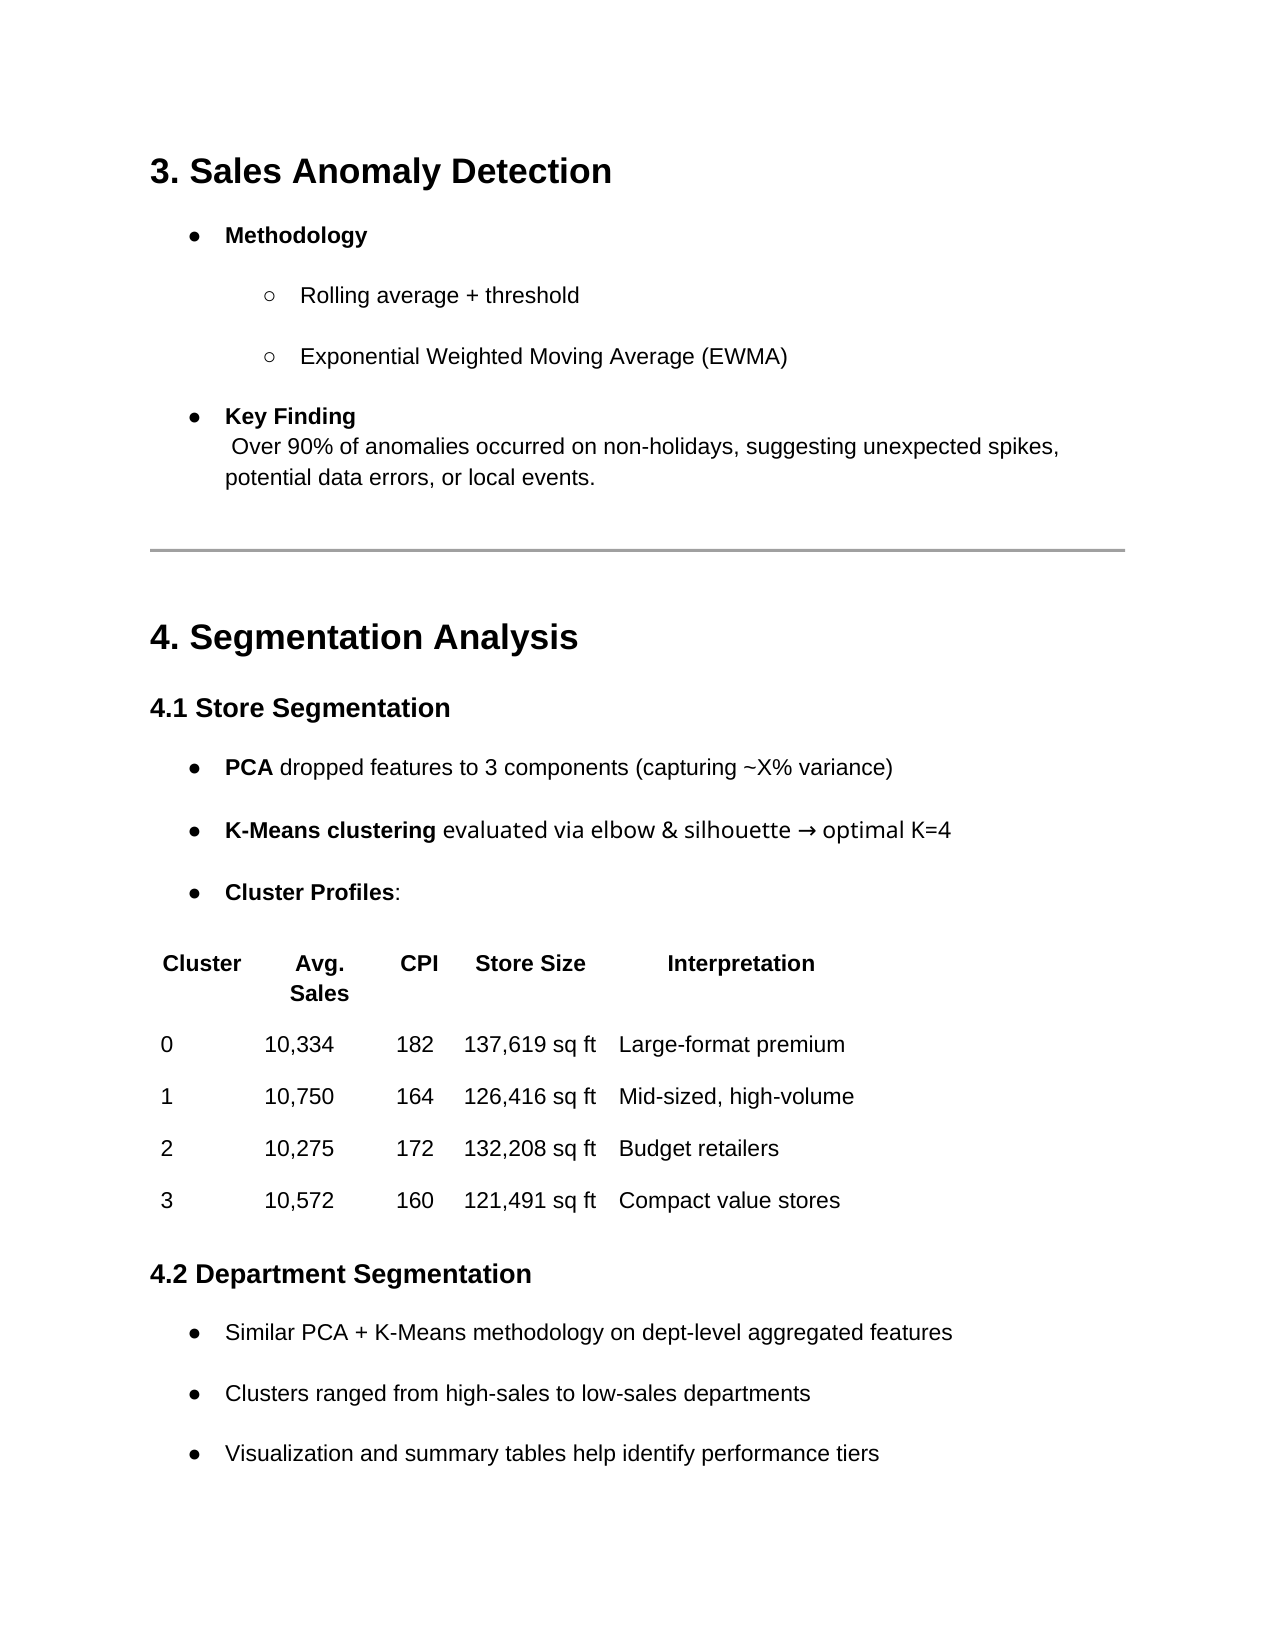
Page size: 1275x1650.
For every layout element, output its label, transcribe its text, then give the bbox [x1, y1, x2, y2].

table_cell 137,619 sq ft [453, 1021, 608, 1073]
table_cell 172 [385, 1125, 453, 1177]
list Exponential Weighted Moving Average (EWMA) [262, 343, 1125, 399]
list Rolling average + threshold [262, 282, 1125, 339]
table_header CPI [385, 940, 453, 1021]
subtitle 3. Sales Anomaly Detection [150, 150, 1125, 191]
list Clusters ranged from high-sales to low-sales departments [187, 1380, 1125, 1436]
table_cell 126,416 sq ft [453, 1073, 608, 1125]
list Similar PCA + K-Means methodology on dept-level aggregated features [187, 1319, 1125, 1376]
table_cell 182 [385, 1021, 453, 1073]
table_cell 132,208 sq ft [453, 1125, 608, 1177]
table_cell 10,750 [254, 1073, 385, 1125]
table_cell 10,275 [254, 1125, 385, 1177]
table_cell 121,491 sq ft [453, 1177, 608, 1229]
list Visualization and summary tables help identify performance tiers [187, 1440, 1125, 1497]
subtitle 4.1 Store Segmentation [150, 692, 1125, 724]
table_cell 3 [150, 1177, 254, 1229]
table_cell Compact value stores [608, 1177, 874, 1229]
table_header Store Size [453, 940, 608, 1021]
table_header Cluster [150, 940, 254, 1021]
table_cell Mid-sized, high-volume [608, 1073, 874, 1125]
table_cell 164 [385, 1073, 453, 1125]
table_cell 160 [385, 1177, 453, 1229]
list Cluster Profiles: [187, 879, 1125, 936]
table_cell Budget retailers [608, 1125, 874, 1177]
table_cell 10,572 [254, 1177, 385, 1229]
list Methodology [187, 222, 1125, 278]
list K-Means clustering evaluated via elbow & silhouette → optimal K=4 [187, 814, 1125, 875]
table_cell 10,334 [254, 1021, 385, 1073]
subtitle 4. Segmentation Analysis [150, 617, 1125, 657]
table_header Interpretation [608, 940, 874, 1021]
list Key Finding Over 90% of anomalies occurred on non-holidays, suggesting unexpected spikes, potential data errors, or local events. [187, 403, 1125, 520]
subtitle 4.2 Department Segmentation [150, 1258, 1125, 1289]
list PCA dropped features to 3 components (capturing ~X% variance) [187, 753, 1125, 810]
table_cell 1 [150, 1073, 254, 1125]
table_header Avg. Sales [254, 940, 385, 1021]
table_cell Large-format premium [608, 1021, 874, 1073]
table_cell 2 [150, 1125, 254, 1177]
table_cell 0 [150, 1021, 254, 1073]
